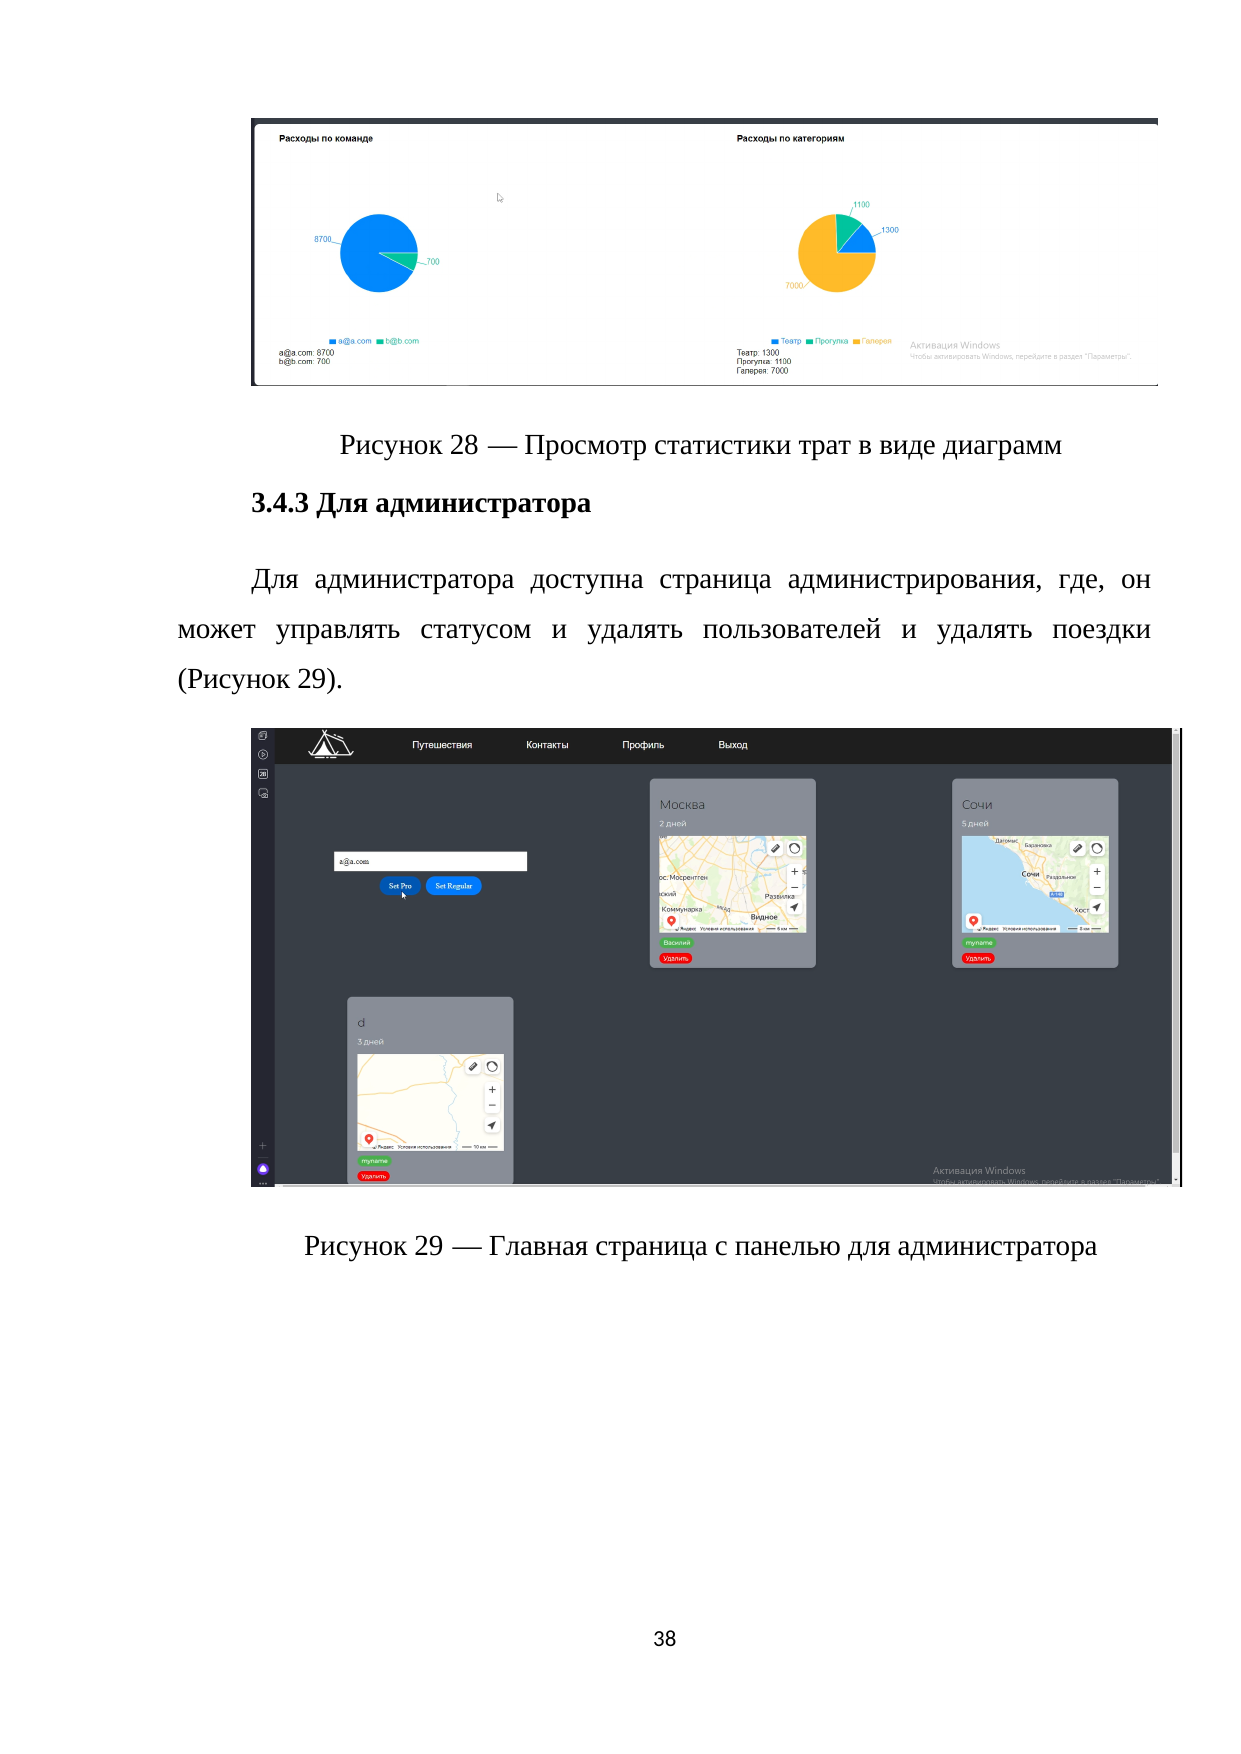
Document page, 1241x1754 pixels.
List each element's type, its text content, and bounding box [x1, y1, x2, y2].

text Для администратора [177, 486, 1152, 519]
text — Главная страница с панелью для администратора [214, 1228, 1152, 1262]
picture [251, 118, 1158, 386]
text Для администратора доступна страница администрирования, где, он может управлять статусом и удалять пользователей и удалять поездки (Рисунок 29). [177, 561, 1152, 695]
text — Просмотр статистики трат в виде диаграмм [214, 427, 1152, 461]
picture [251, 728, 1183, 1187]
